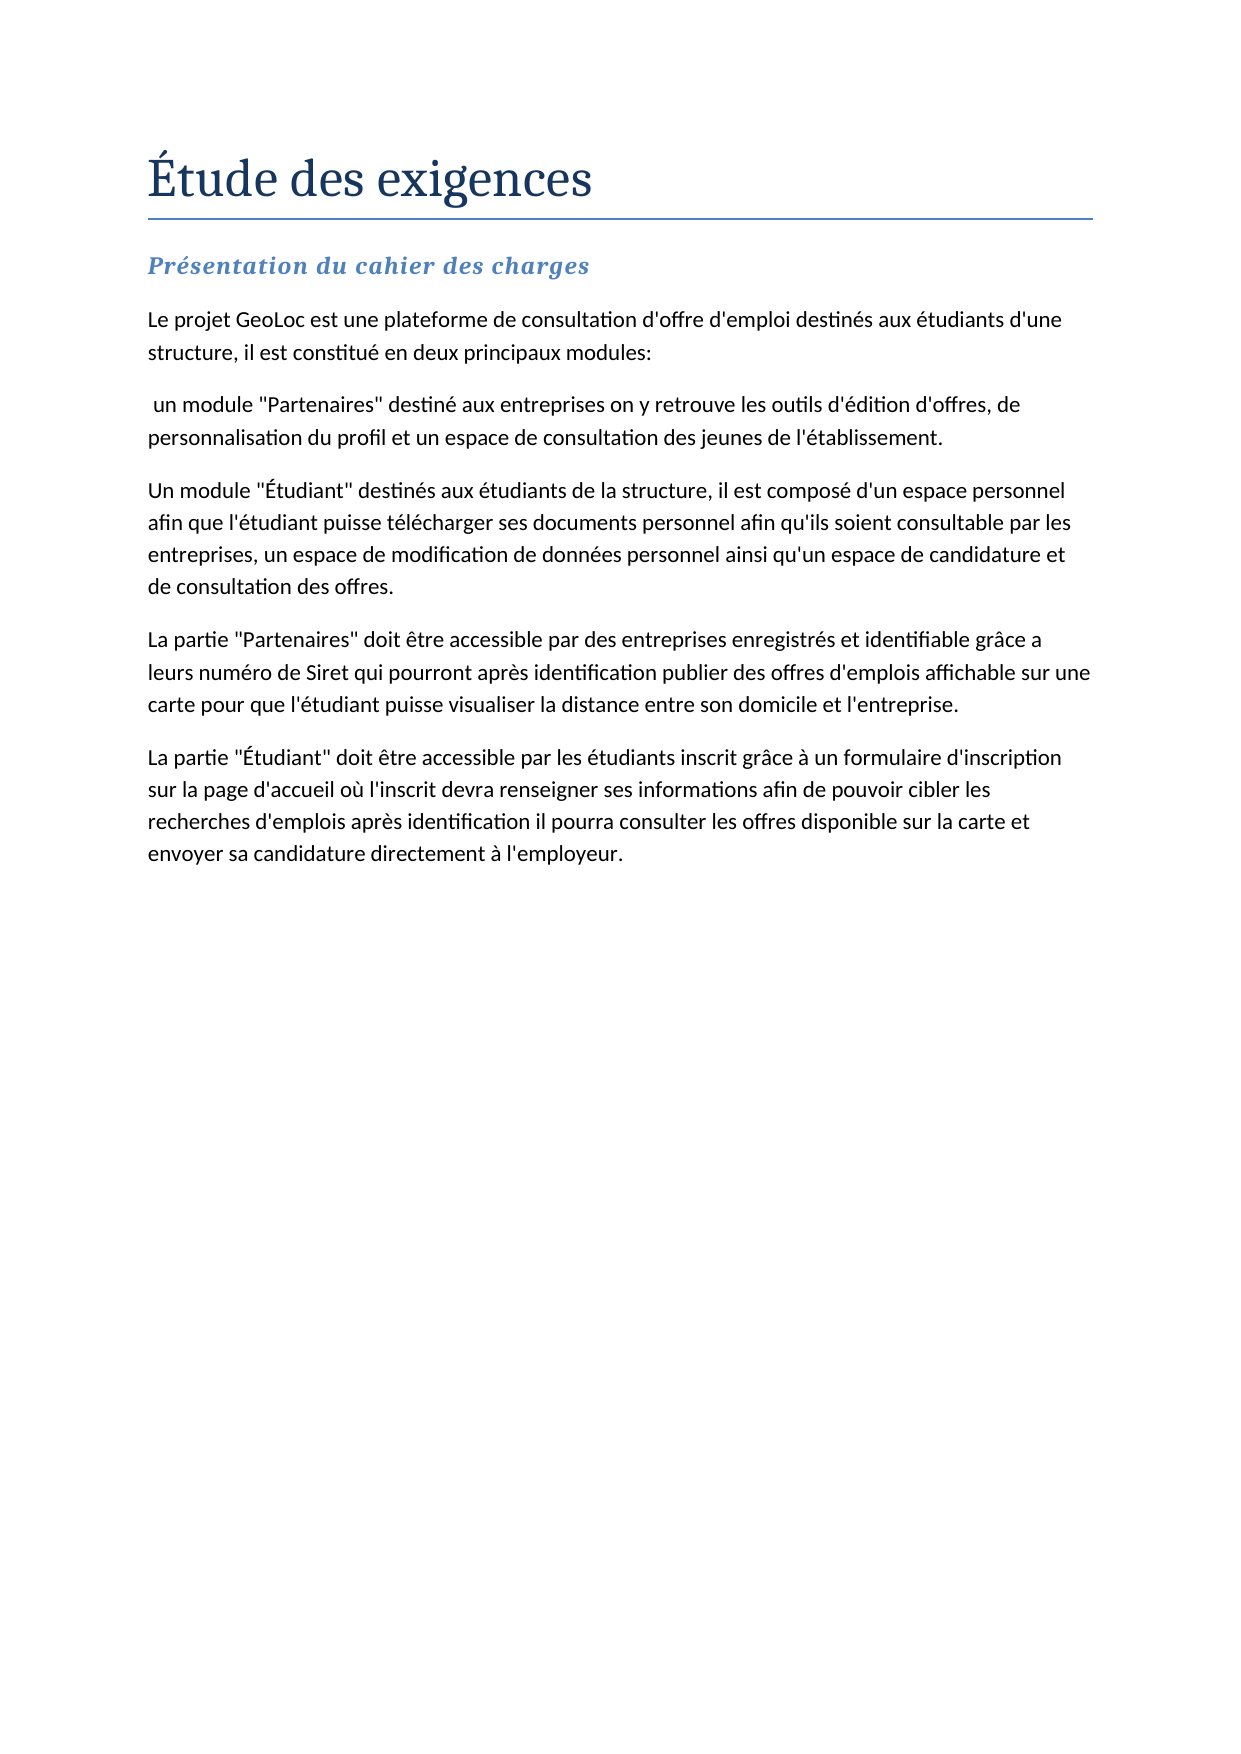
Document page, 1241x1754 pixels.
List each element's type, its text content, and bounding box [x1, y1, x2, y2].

text Le projet GeoLoc est une plateforme de consultation d'offre d'emploi destinés aux étudiants d'une structure, il est constitué en deux principaux modules: [148, 305, 1093, 366]
text La partie "Étudiant" doit être accessible par les étudiants inscrit grâce à un formulaire d'inscription sur la page d'accueil où l'inscrit devra renseigner ses informations afin de pouvoir cibler les recherches d'emplois après identification il pourra consulter les offres disponible sur la carte et envoyer sa candidature directement à l'employeur. [148, 743, 1093, 867]
text un module "Partenaires" destiné aux entreprises on y retrouve les outils d'édition d'offres, de personnalisation du profil et un espace de consultation des jeunes de l'établissement. [148, 391, 1093, 451]
text Un module "Étudiant" destinés aux étudiants de la structure, il est composé d'un espace personnel afin que l'étudiant puisse télécharger ses documents personnel afin qu'ils soient consultable par les entreprises, un espace de modification de données personnel ainsi qu'un espace de candidature et de consultation des offres. [148, 476, 1093, 600]
subtitle Présentation du cahier des charges [148, 252, 1093, 280]
text La partie "Partenaires" doit être accessible par des entreprises enregistrés et identifiable grâce a leurs numéro de Siret qui pourront après identification publier des offres d'emplois affichable sur une carte pour que l'étudiant puisse visualiser la distance entre son domicile et l'entreprise. [148, 625, 1093, 718]
title Étude des exigences [148, 148, 1093, 218]
